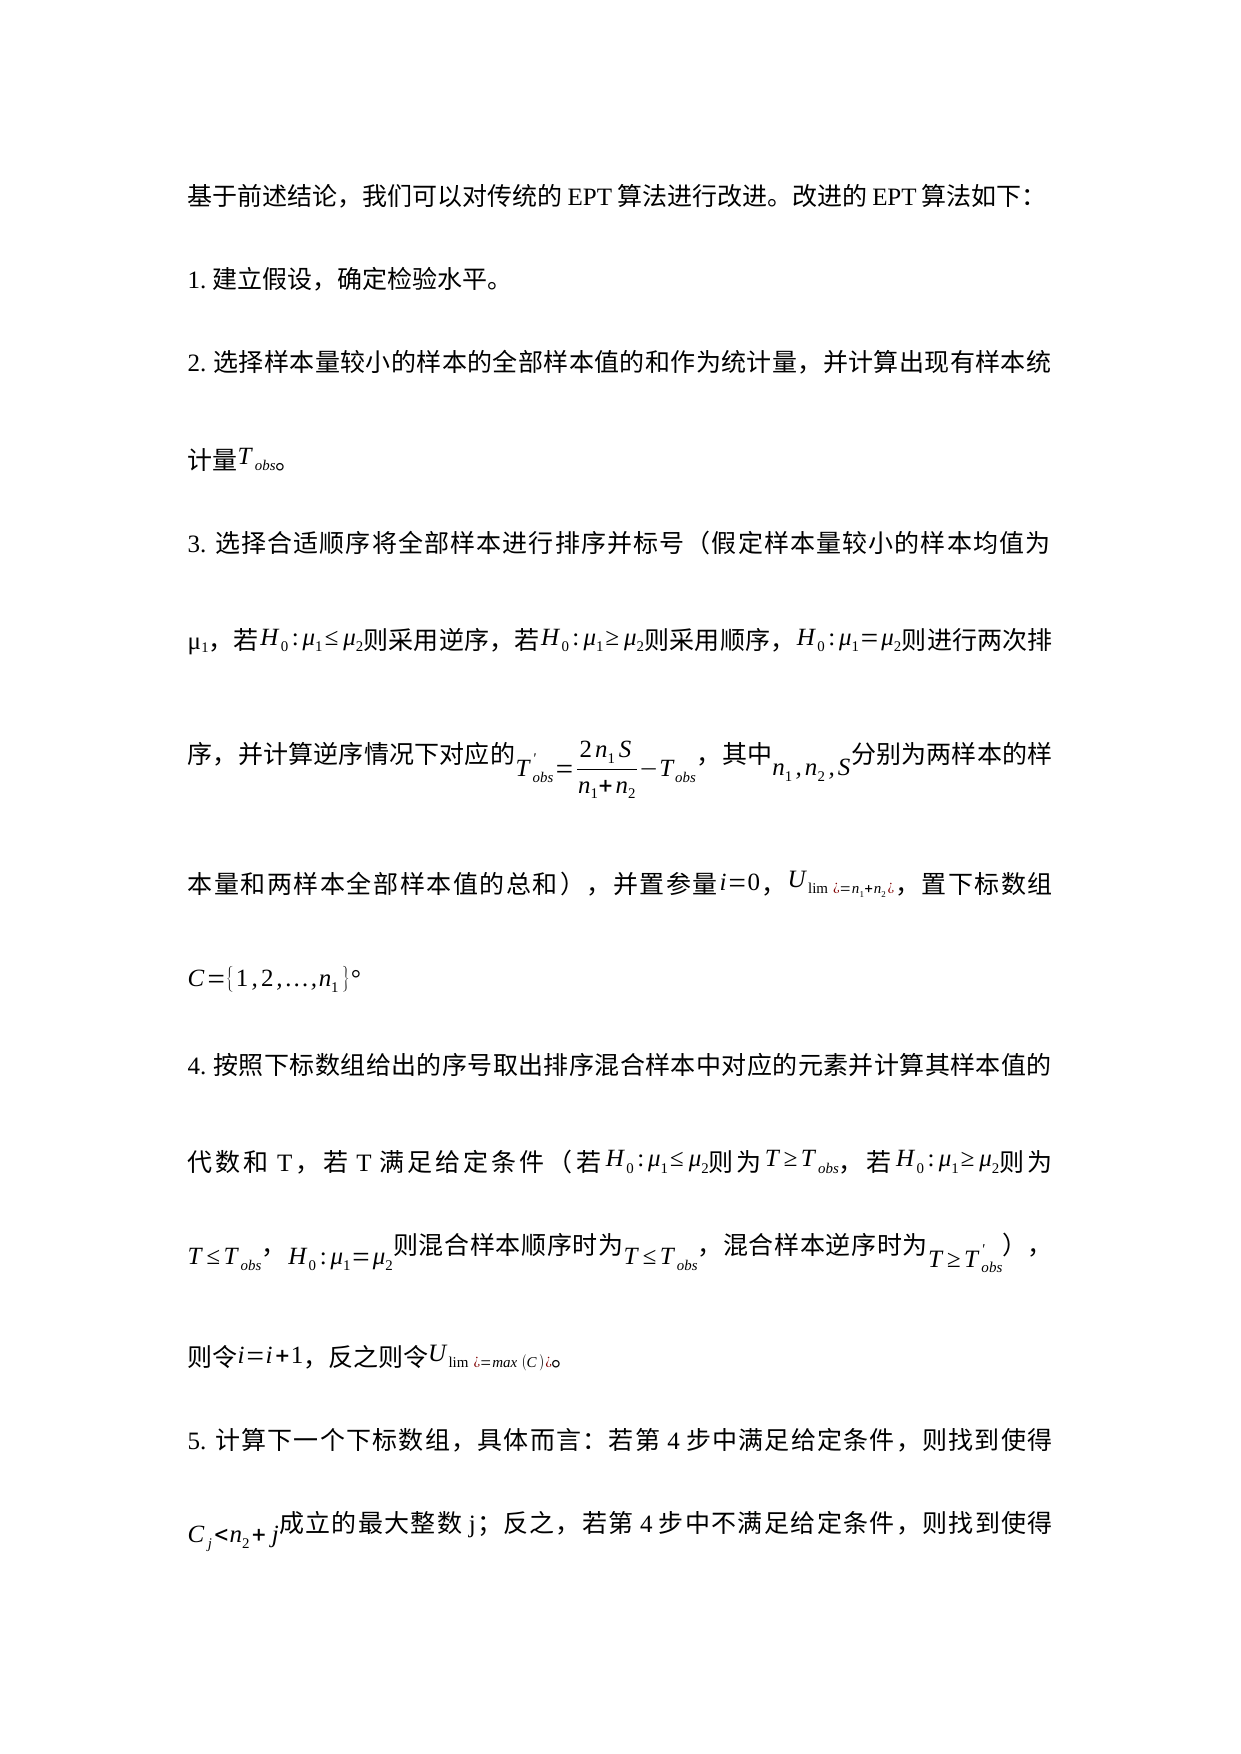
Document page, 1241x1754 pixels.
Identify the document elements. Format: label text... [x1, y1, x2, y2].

text 基于前述结论，我们可以对传统的EPT算法进行改进。改进的EPT算法如下： [187, 162, 1053, 227]
text 1. 建立假设，确定检验水平。 [187, 245, 1053, 310]
text 2. 选择样本量较小的样本的全部样本值的和作为统计量，并计算出现有样本统计量。 [187, 328, 1053, 491]
text 3. 选择合适顺序将全部样本进行排序并标号（假定样本量较小的样本均值为μ1，若则采用逆序，若则采用顺序，则进行两次排序，并计算逆序情况下对应的，其中分别为两样本的样本量和两样本全部样本值的总和），并置参量，，置下标数组。 [187, 509, 1053, 1013]
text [187, 1406, 1053, 1569]
text 4. 按照下标数组给出的序号取出排序混合样本中对应的元素并计算其样本值的代数和T，若T满足给定条件（若则为，若则为，则混合样本顺序时为，混合样本逆序时为），则令，反之则令。 [187, 1031, 1053, 1388]
